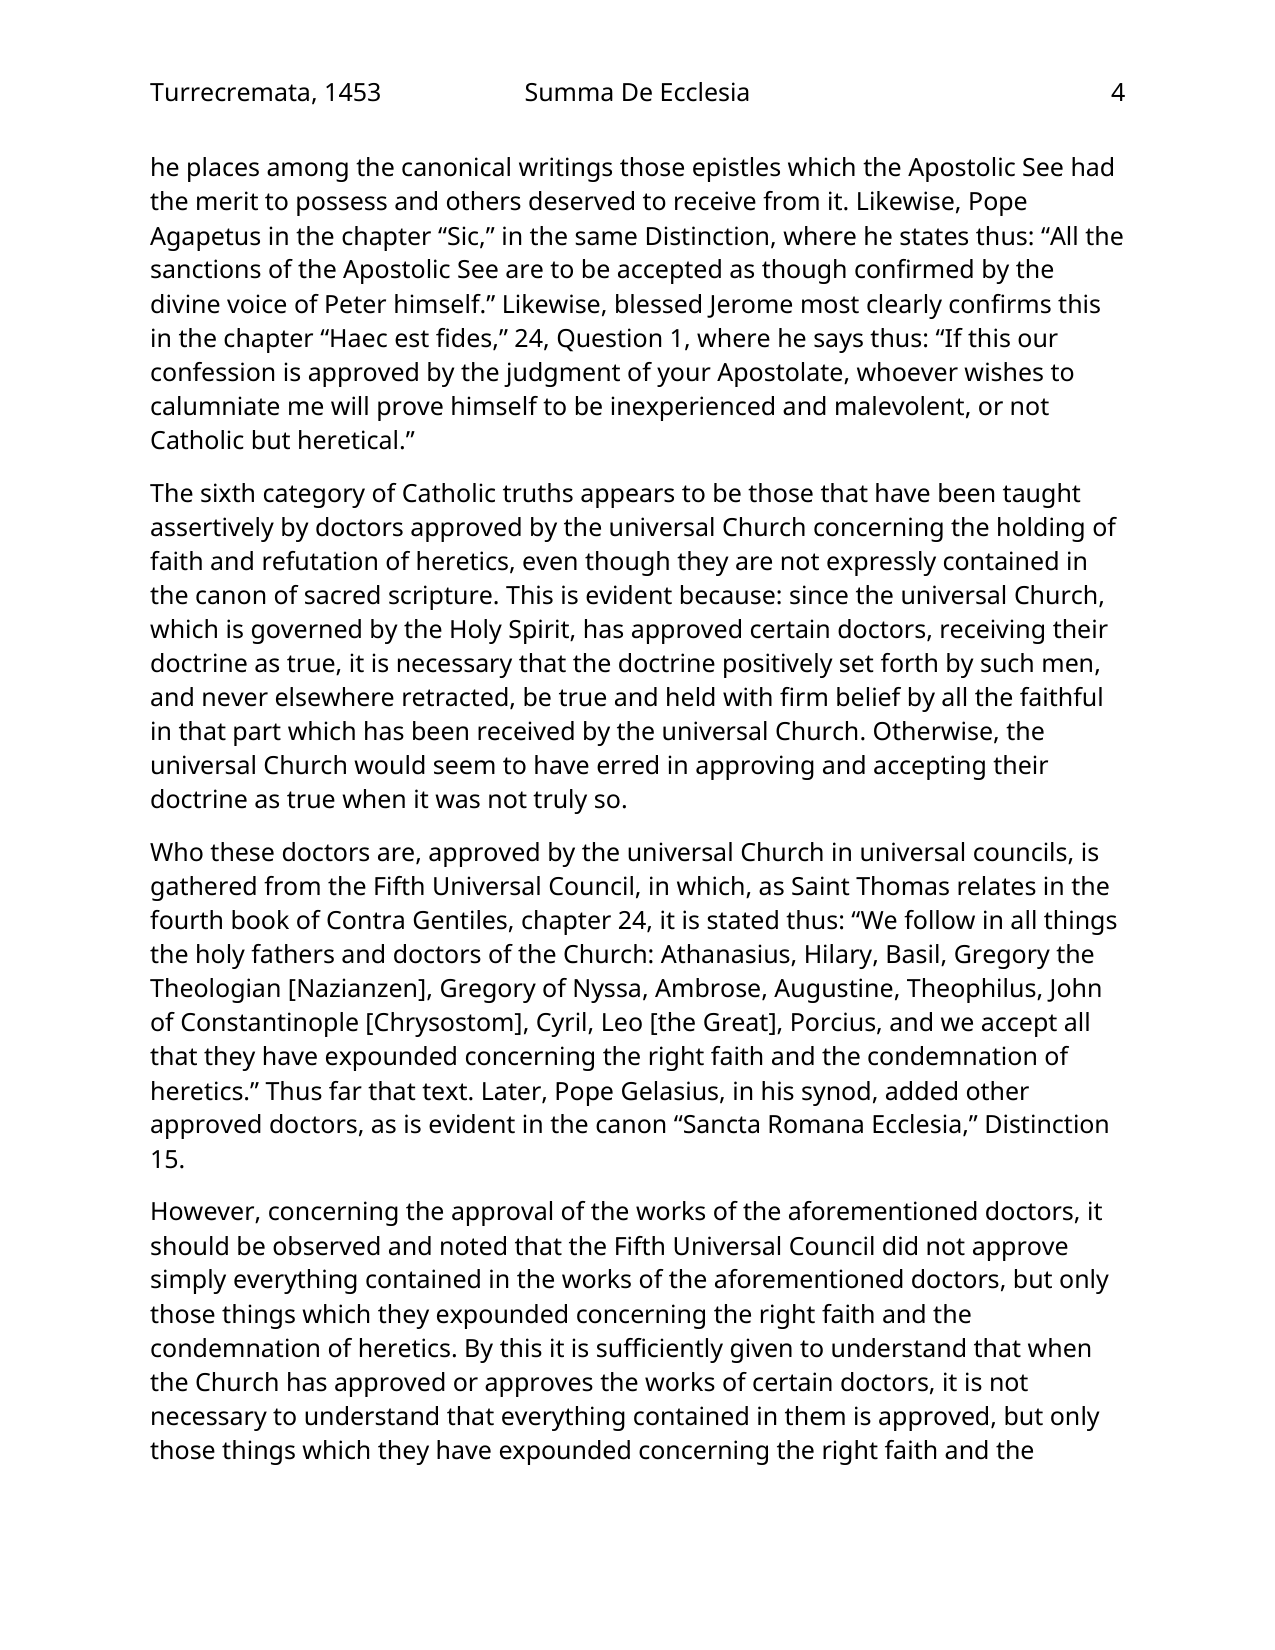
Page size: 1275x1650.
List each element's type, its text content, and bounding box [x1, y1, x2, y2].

text The sixth category of Catholic truths appears to be those that have been taught assertively by doctors approved by the universal Church concerning the holding of faith and refutation of heretics, even though they are not expressly contained in the canon of sacred scripture. This is evident because: since the universal Church, which is governed by the Holy Spirit, has approved certain doctors, receiving their doctrine as true, it is necessary that the doctrine positively set forth by such men, and never elsewhere retracted, be true and held with firm belief by all the faithful in that part which has been received by the universal Church. Otherwise, the universal Church would seem to have erred in approving and accepting their doctrine as true when it was not truly so. [150, 475, 1125, 816]
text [150, 1194, 1125, 1467]
text Who these doctors are, approved by the universal Church in universal councils, is gathered from the Fifth Universal Council, in which, as Saint Thomas relates in the fourth book of Contra Gentiles, chapter 24, it is stated thus: “We follow in all things the holy fathers and doctors of the Church: Athanasius, Hilary, Basil, Gregory the Theologian [Nazianzen], Gregory of Nyssa, Ambrose, Augustine, Theophilus, John of Constantinople [Chrysostom], Cyril, Leo [the Great], Porcius, and we accept all that they have expounded concerning the right faith and the condemnation of heretics.” Thus far that text. Later, Pope Gelasius, in his synod, added other approved doctors, as is evident in the canon “Sancta Romana Ecclesia,” Distinction 15. [150, 835, 1125, 1175]
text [150, 150, 1125, 457]
